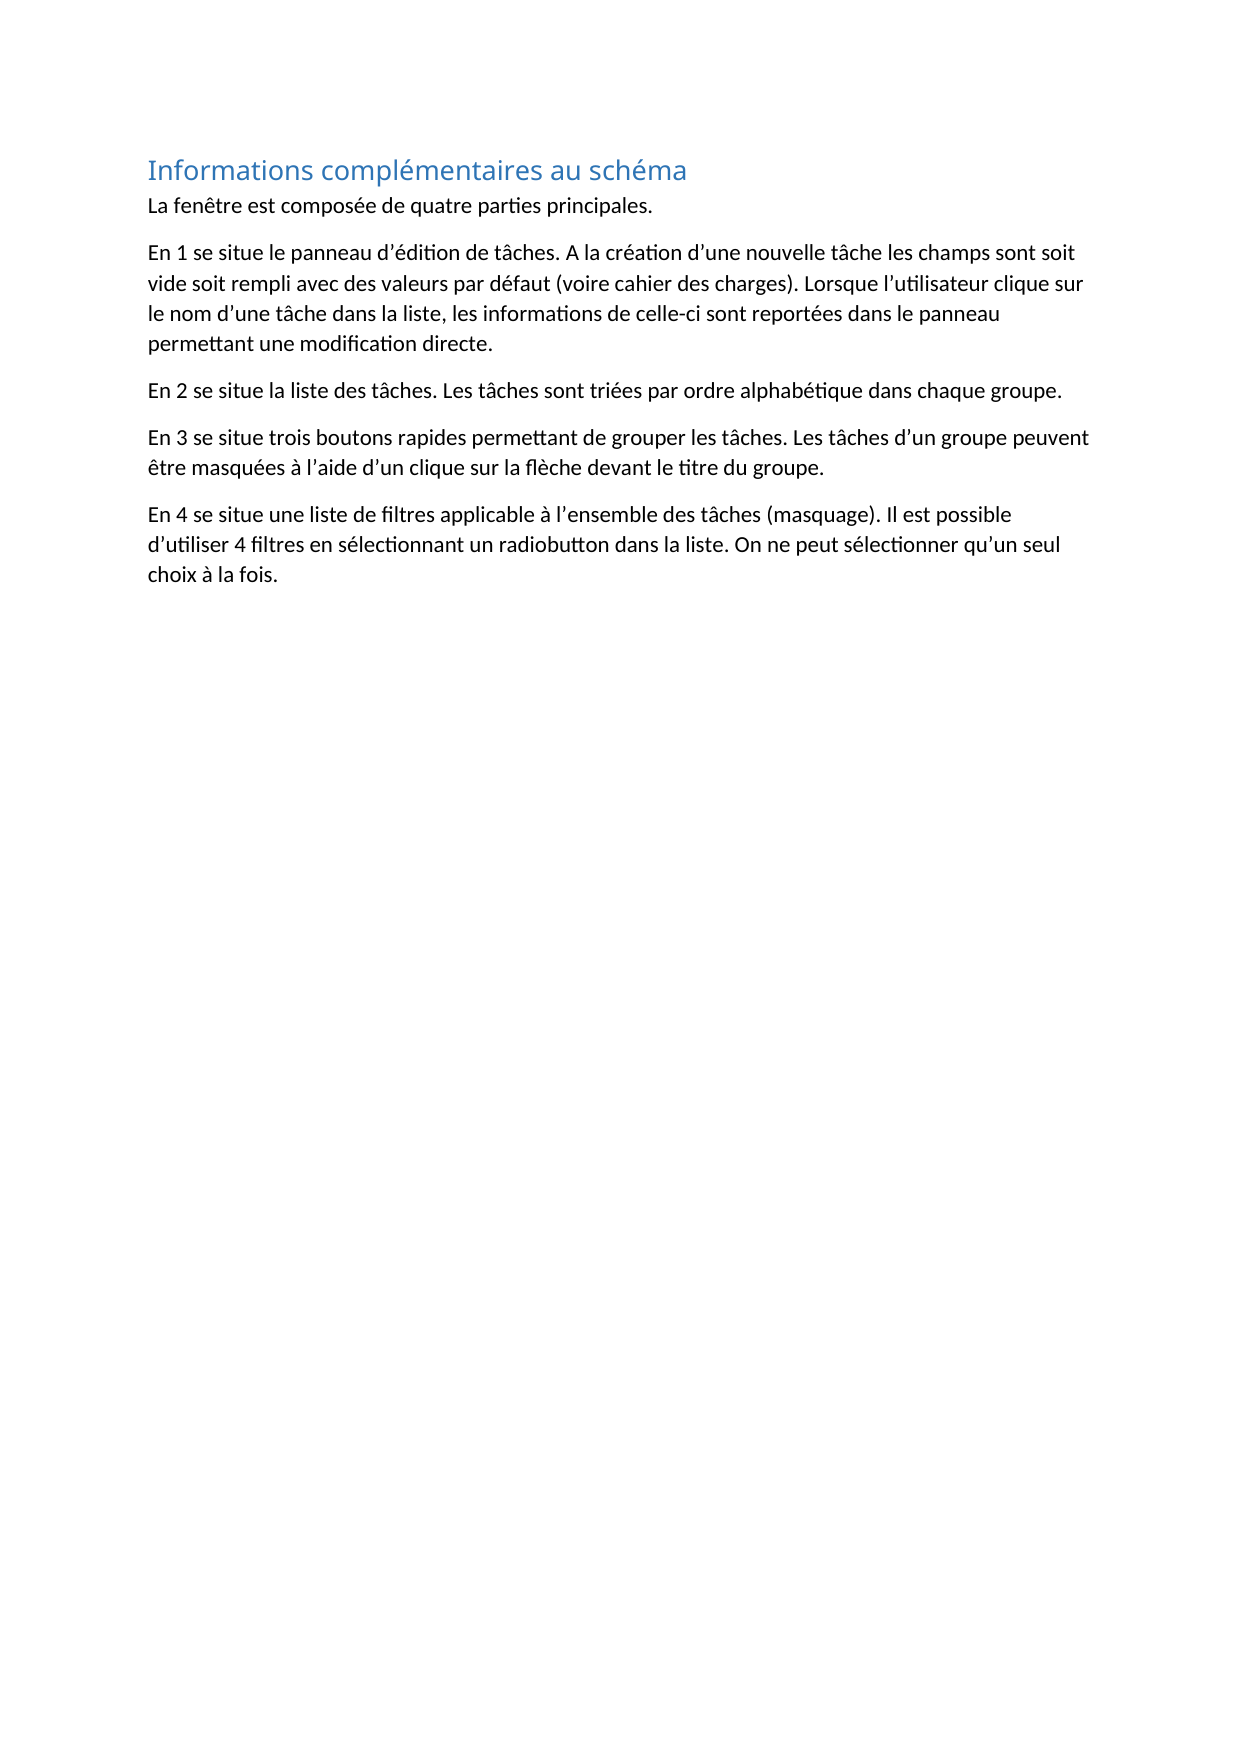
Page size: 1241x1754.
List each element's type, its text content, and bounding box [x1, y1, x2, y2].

text En 3 se situe trois boutons rapides permettant de grouper les tâches. Les tâches d’un groupe peuvent être masquées à l’aide d’un clique sur la flèche devant le titre du groupe. [148, 423, 1093, 481]
text En 2 se situe la liste des tâches. Les tâches sont triées par ordre alphabétique dans chaque groupe. [148, 376, 1093, 404]
text En 1 se situe le panneau d’édition de tâches. A la création d’une nouvelle tâche les champs sont soit vide soit rempli avec des valeurs par défaut (voire cahier des charges). Lorsque l’utilisateur clique sur le nom d’une tâche dans la liste, les informations de celle-ci sont reportées dans le panneau permettant une modification directe. [148, 238, 1093, 357]
text La fenêtre est composée de quatre parties principales. [148, 192, 1093, 219]
subtitle Informations complémentaires au schéma [148, 152, 1093, 189]
text En 4 se situe une liste de filtres applicable à l’ensemble des tâches (masquage). Il est possible d’utiliser 4 filtres en sélectionnant un radiobutton dans la liste. On ne peut sélectionner qu’un seul choix à la fois. [148, 500, 1093, 588]
